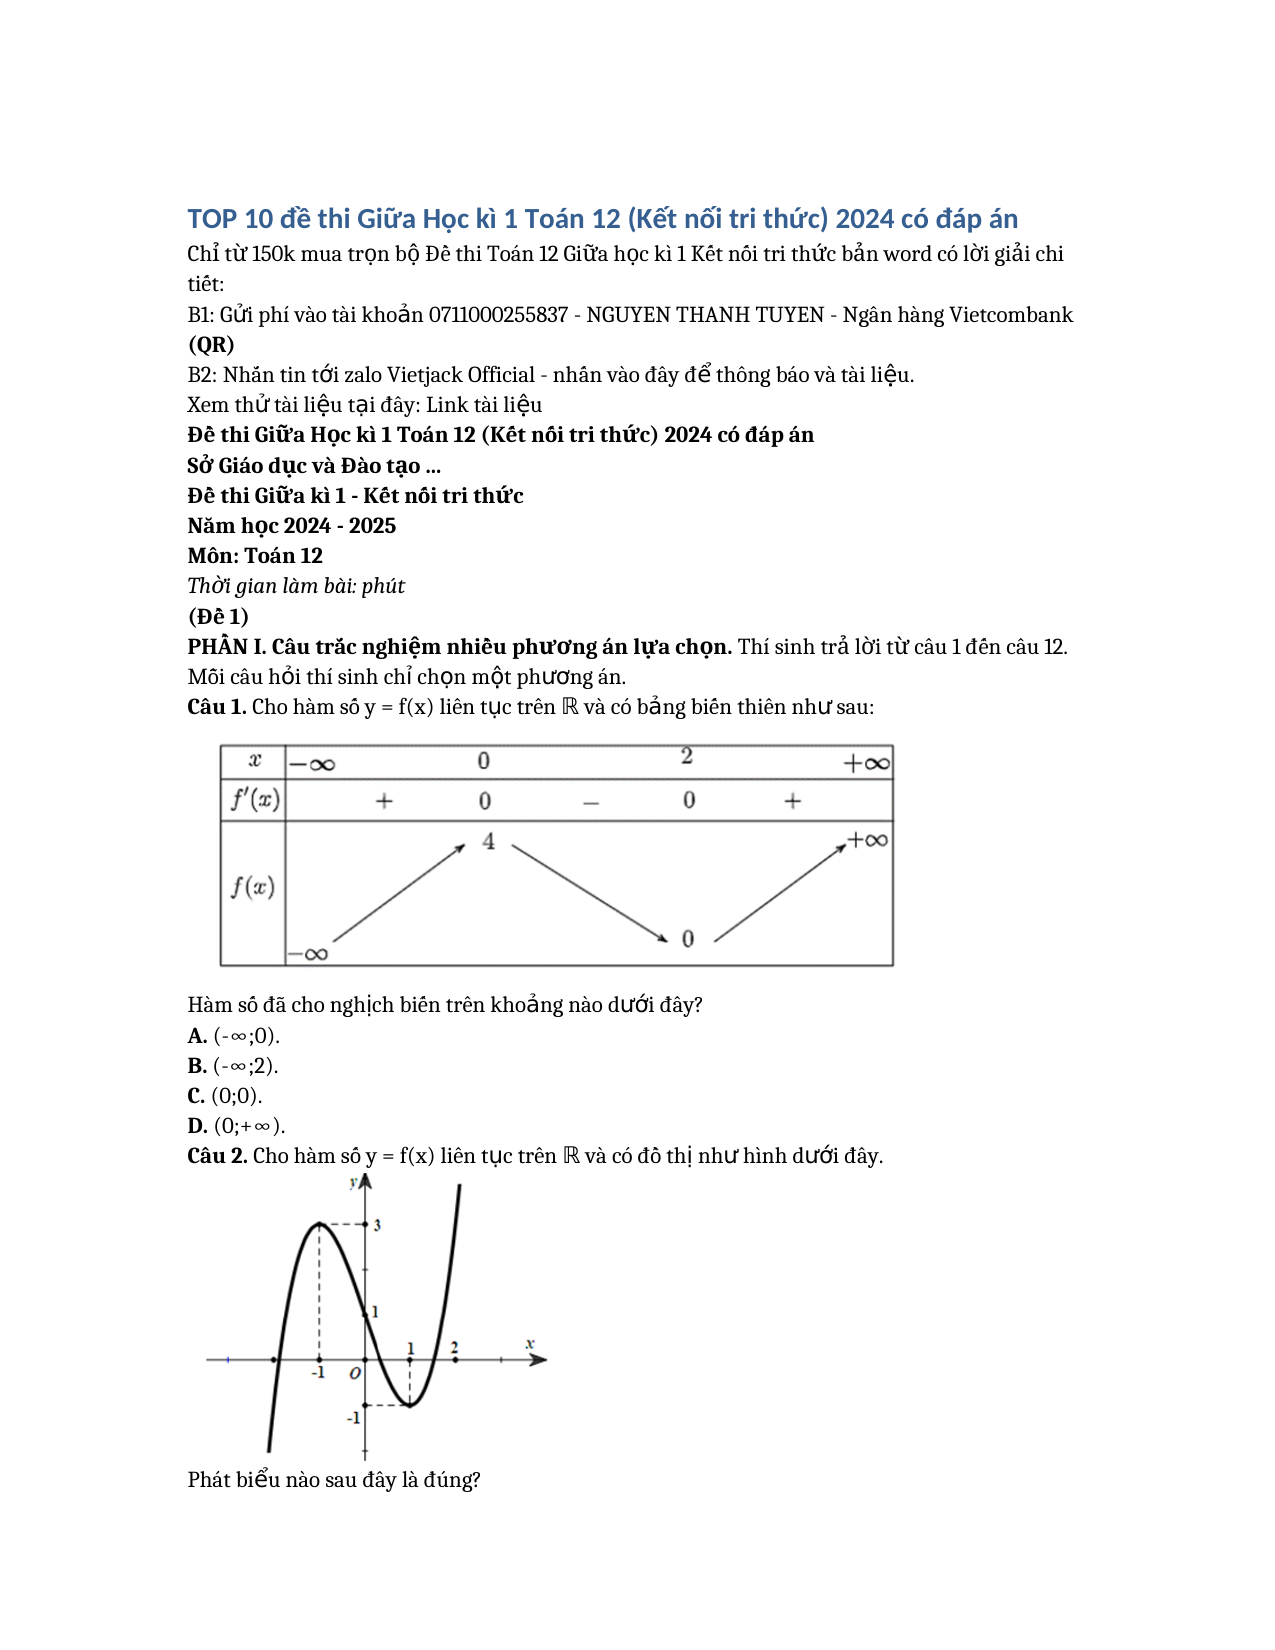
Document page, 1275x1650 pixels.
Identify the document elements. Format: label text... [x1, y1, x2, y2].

picture [206, 724, 910, 989]
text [187, 241, 1087, 1493]
subtitle TOP 10 đề thi Giữa Học kì 1 Toán 12 (Kết nối tri thức) 2024 có đáp án [187, 200, 1087, 236]
picture [206, 1173, 549, 1463]
